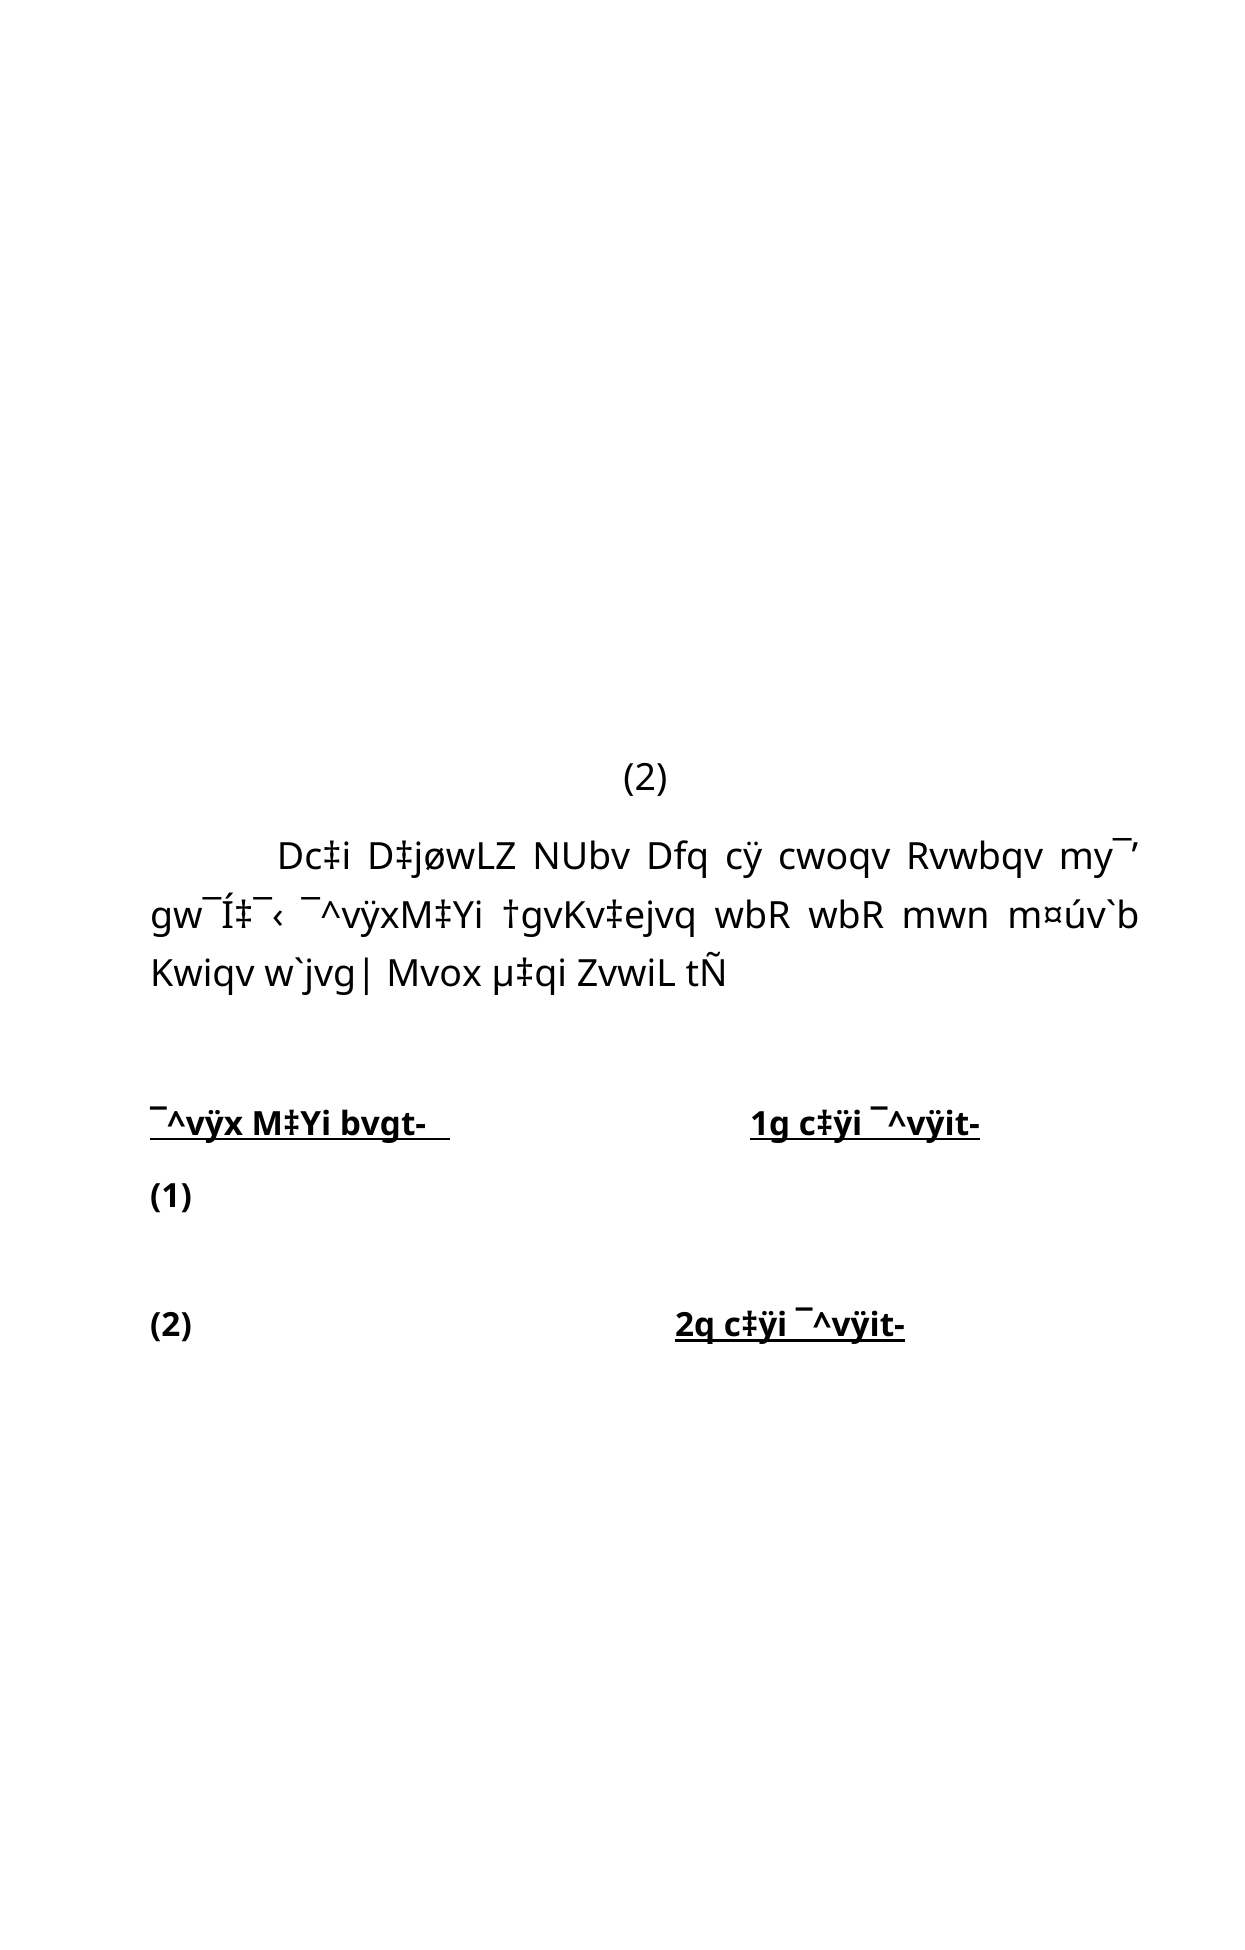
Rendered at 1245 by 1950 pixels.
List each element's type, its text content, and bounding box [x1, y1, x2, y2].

text ¯^vÿx M‡Yi bvgt- 1g c‡ÿi ¯^vÿit- [150, 1099, 1140, 1145]
text (2) 2q c‡ÿi ¯^vÿit- [150, 1301, 1140, 1346]
text (2) [150, 750, 1140, 801]
text Dc‡i D‡jøwLZ NUbv Dfq cÿ cwoqv Rvwbqv my¯’ gw¯Í‡¯‹ ¯^vÿxM‡Yi †gvKv‡ejvq wbR wbR mwn m¤úv`b Kwiqv w`jvg| Mvox µ‡qi ZvwiL tÑ [150, 829, 1140, 998]
text (1) [150, 1172, 1140, 1218]
